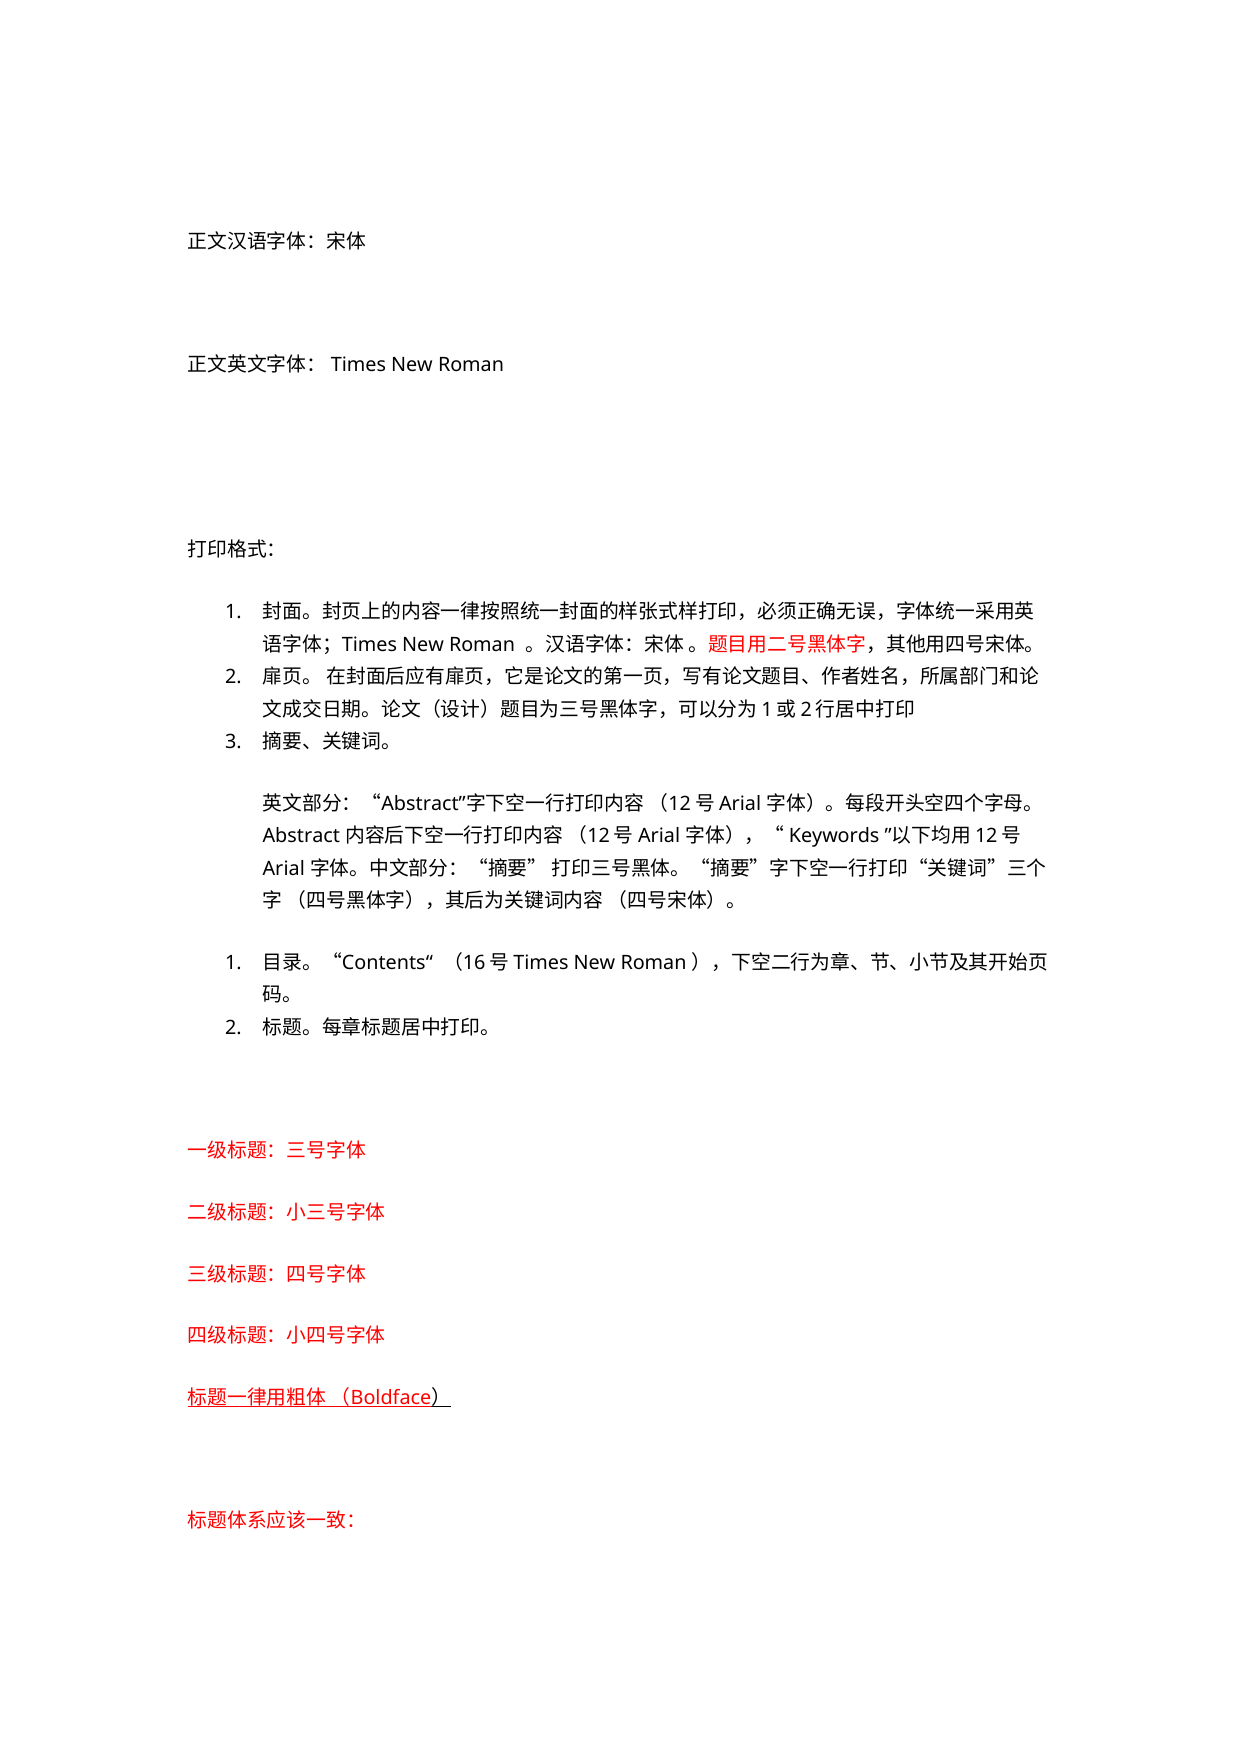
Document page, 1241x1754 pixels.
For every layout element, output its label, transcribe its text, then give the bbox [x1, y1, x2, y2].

list 摘要、关键词。 [225, 724, 1053, 756]
list 封面。封页上的内容一律按照统一封面的样张式样打印，必须正确无误，字体统一采用英语字体；Times New Roman 。汉语字体：宋体 。题目用二号黑体字，其他用四号宋体。 [225, 594, 1053, 659]
text 四级标题：小四号字体 [187, 1318, 1053, 1350]
text 标题体系应该一致： [187, 1503, 1053, 1535]
text 正文英文字体： Times New Roman [187, 347, 1053, 379]
text 二级标题：小三号字体 [187, 1194, 1053, 1227]
list 目录。“Contents“ （16号Times New Roman ），下空二行为章、节、小节及其开始页码。 [225, 944, 1053, 1009]
text 一级标题：三号字体 [187, 1133, 1053, 1165]
list 扉页。 在封面后应有扉页，它是论文的第一页，写有论文题目、作者姓名，所属部门和论文成交日期。论文（设计）题目为三号黑体字，可以分为1或2行居中打印 [225, 659, 1053, 724]
text 标题一律用粗体 （Boldface） [187, 1379, 1053, 1412]
text 打印格式： [187, 532, 1053, 564]
text 三级标题：四号字体 [187, 1256, 1053, 1289]
text 正文汉语字体：宋体 [187, 224, 1053, 256]
list 标题。每章标题居中打印。 [225, 1009, 1053, 1042]
text 英文部分：“Abstract”字下空一行打印内容 （12号 Arial 字体）。每段开头空四个字母。Abstract 内容后下空一行打印内容 （12号 Arial 字体），“ Keywords ”以下均用12号 Arial 字体。中文部分：“摘要” 打印三号黑体。“摘要”字下空一行打印“关键词”三个字 （四号黑体字），其后为关键词内容 （四号宋体）。 [262, 785, 1053, 915]
